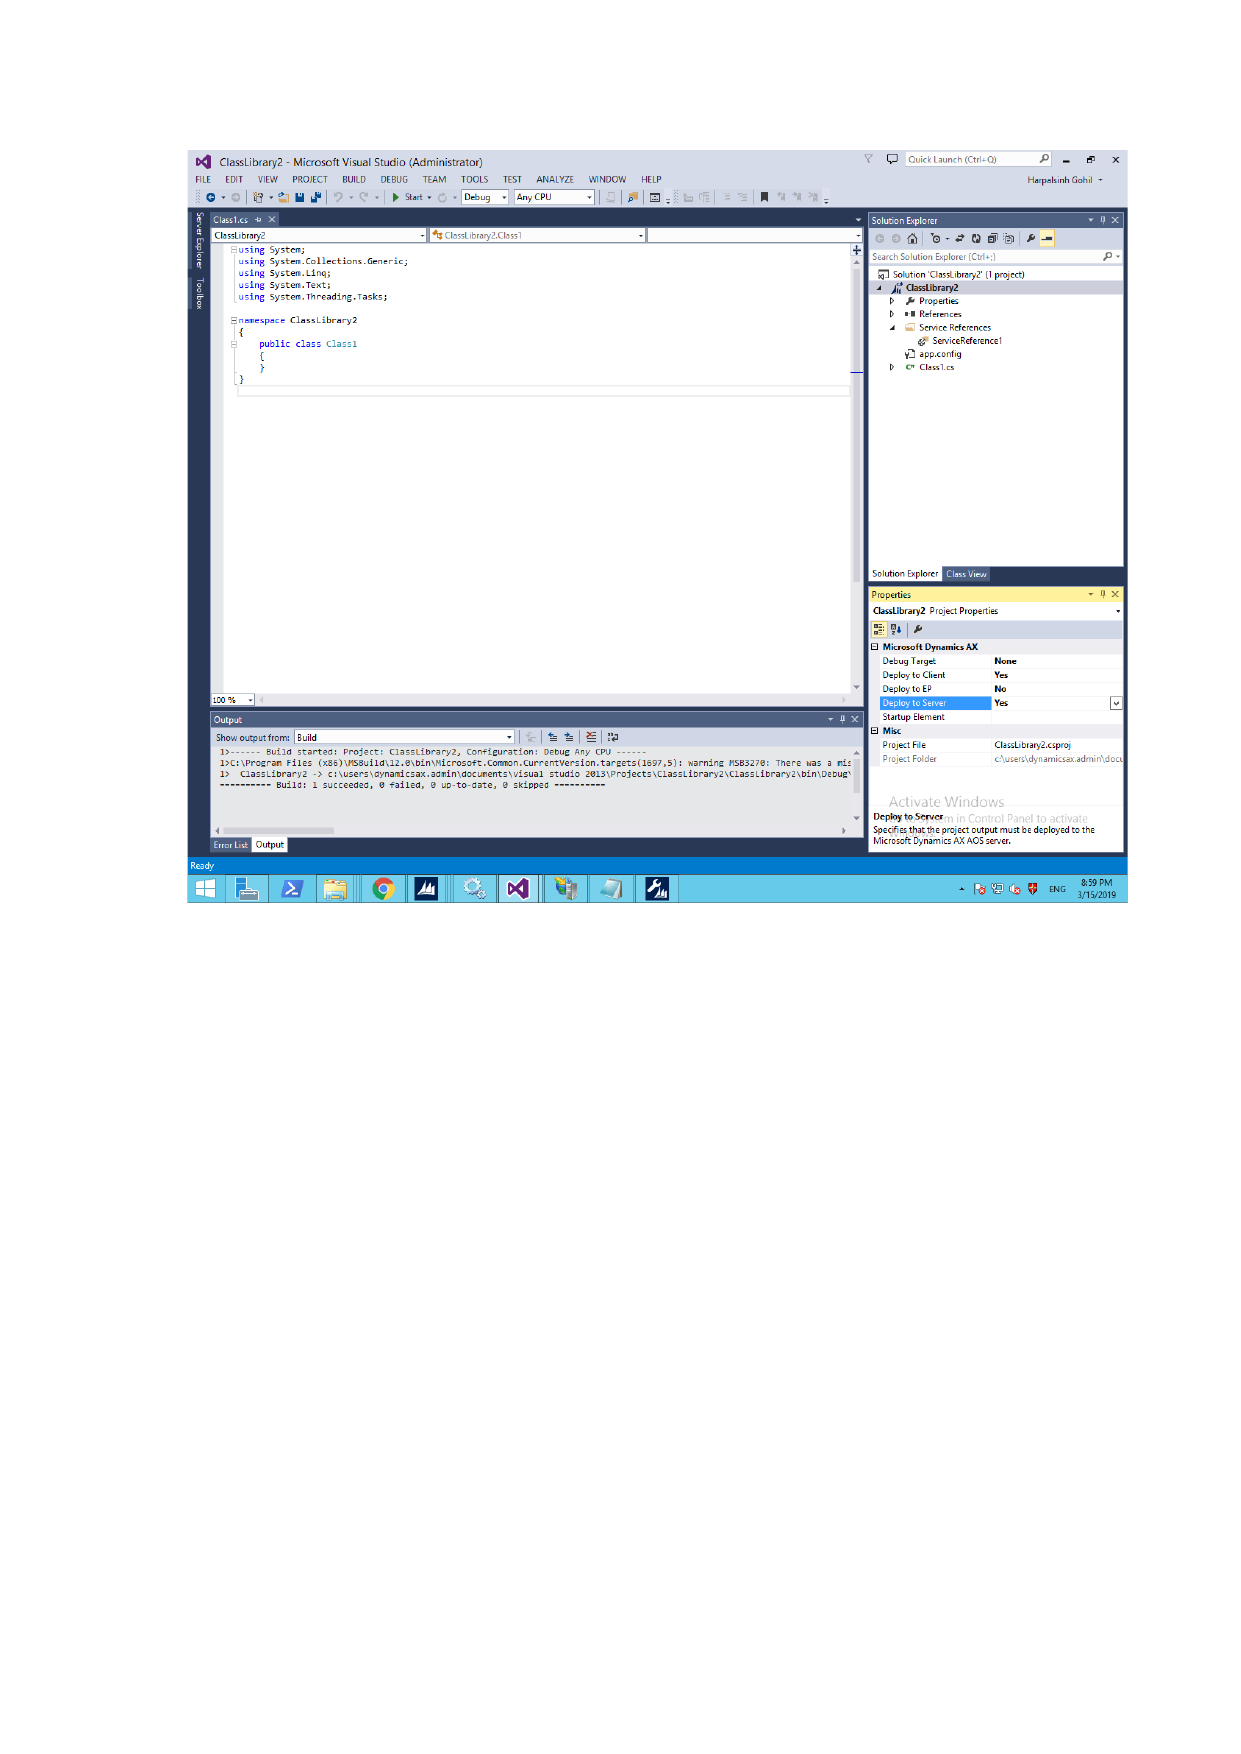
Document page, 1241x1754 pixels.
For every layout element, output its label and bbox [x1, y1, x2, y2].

picture [187, 150, 1128, 903]
